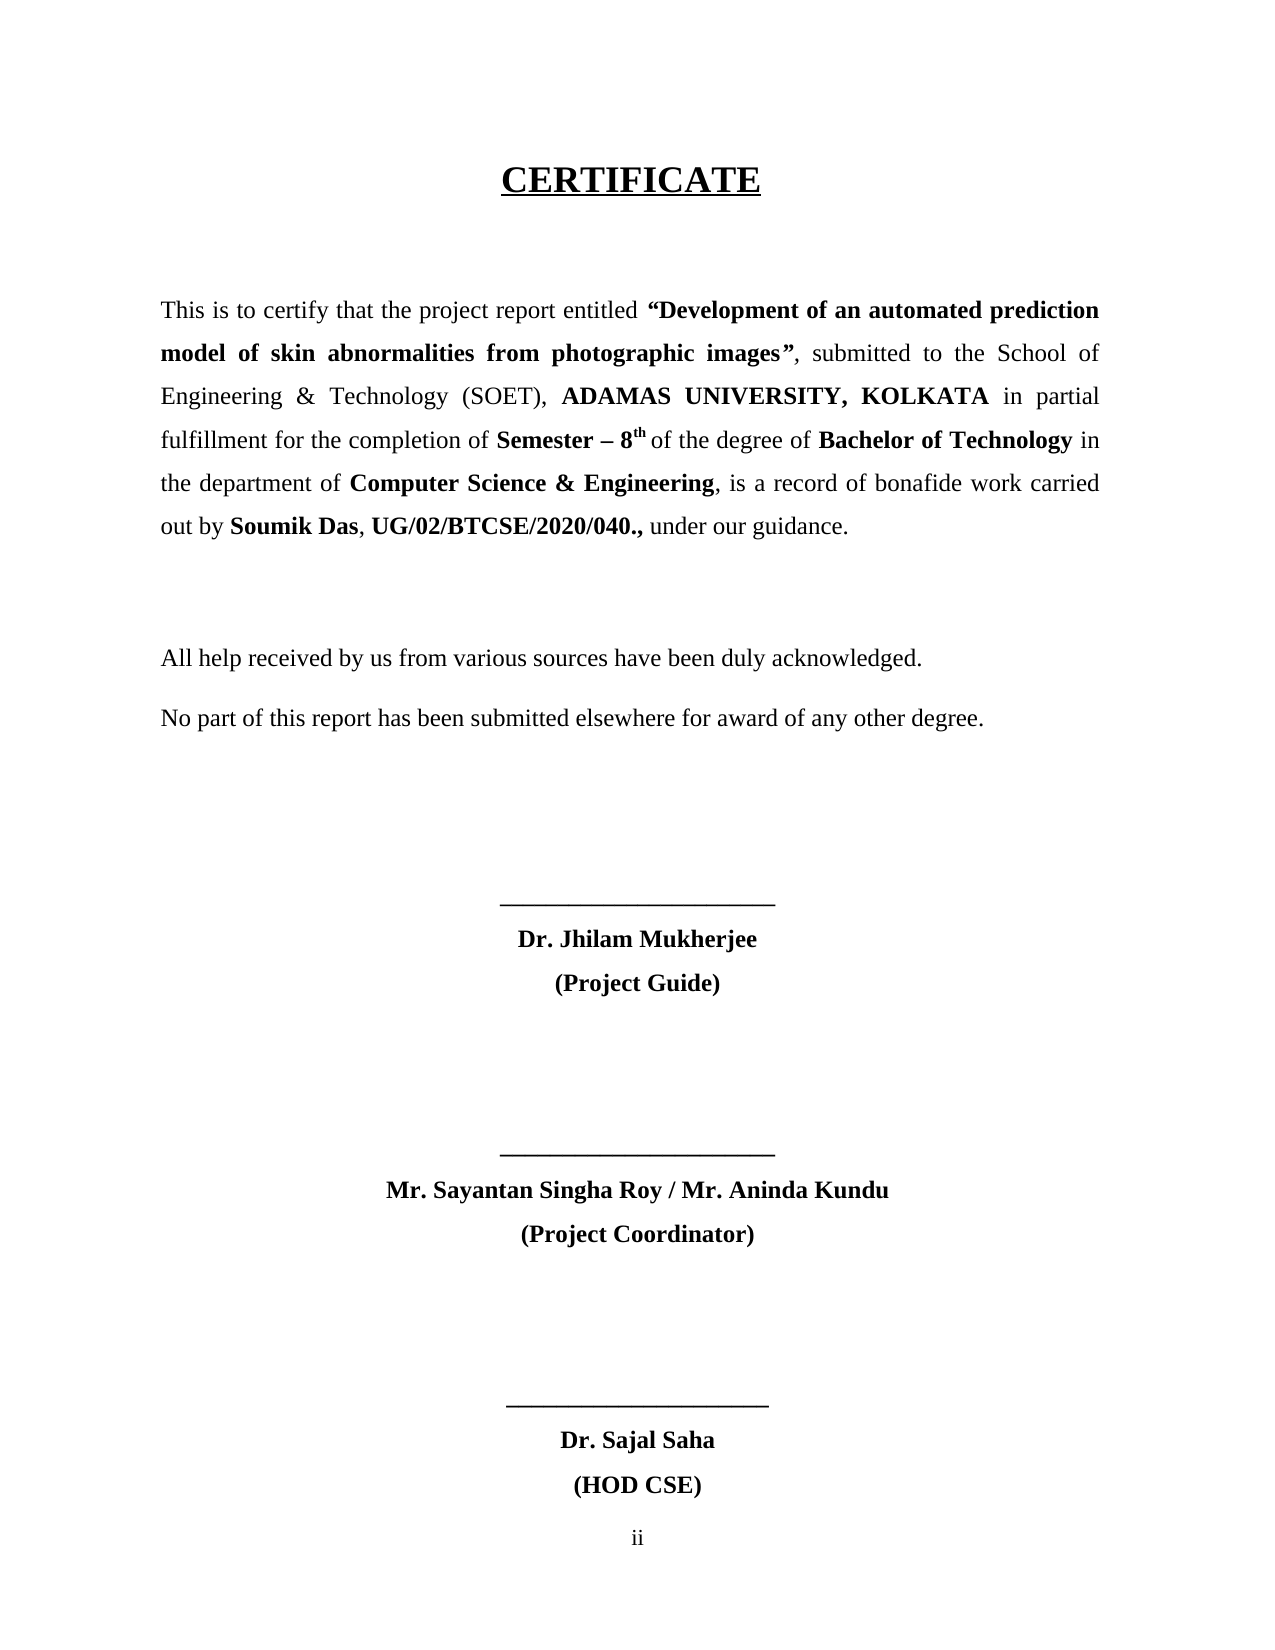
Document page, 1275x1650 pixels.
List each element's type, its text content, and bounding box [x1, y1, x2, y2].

text (HOD CSE) [150, 1470, 1125, 1498]
text ______________________ [150, 1130, 1125, 1159]
text Mr. Sayantan Singha Roy / Mr. Aninda Kundu [150, 1175, 1125, 1203]
text This is to certify that the project report entitled “Development of an automated prediction model of skin abnormalities from photographic images”, submitted to the School of Engineering & Technology (SOET), ADAMAS UNIVERSITY, KOLKATA in partial fulfillment for the completion of Semester – 8th of the degree of Bachelor of Technology in the department of Computer Science & Engineering, is a record of bonafide work carried out by Soumik Das, UG/02/BTCSE/2020/040., under our guidance. [160, 295, 1100, 540]
text Dr. Jhilam Mukherjee [150, 924, 1125, 953]
text Dr. Sajal Saha [150, 1425, 1125, 1454]
text (Project Guide) [150, 968, 1125, 997]
text All help received by us from various sources have been duly acknowledged. [160, 643, 1125, 672]
text No part of this report has been submitted elsewhere for award of any other degree. [160, 703, 1125, 732]
text CERTIFICATE [300, 157, 962, 200]
text ________________________ [150, 882, 1125, 908]
text (Project Coordinator) [150, 1219, 1125, 1248]
text _____________________ [150, 1381, 1125, 1410]
